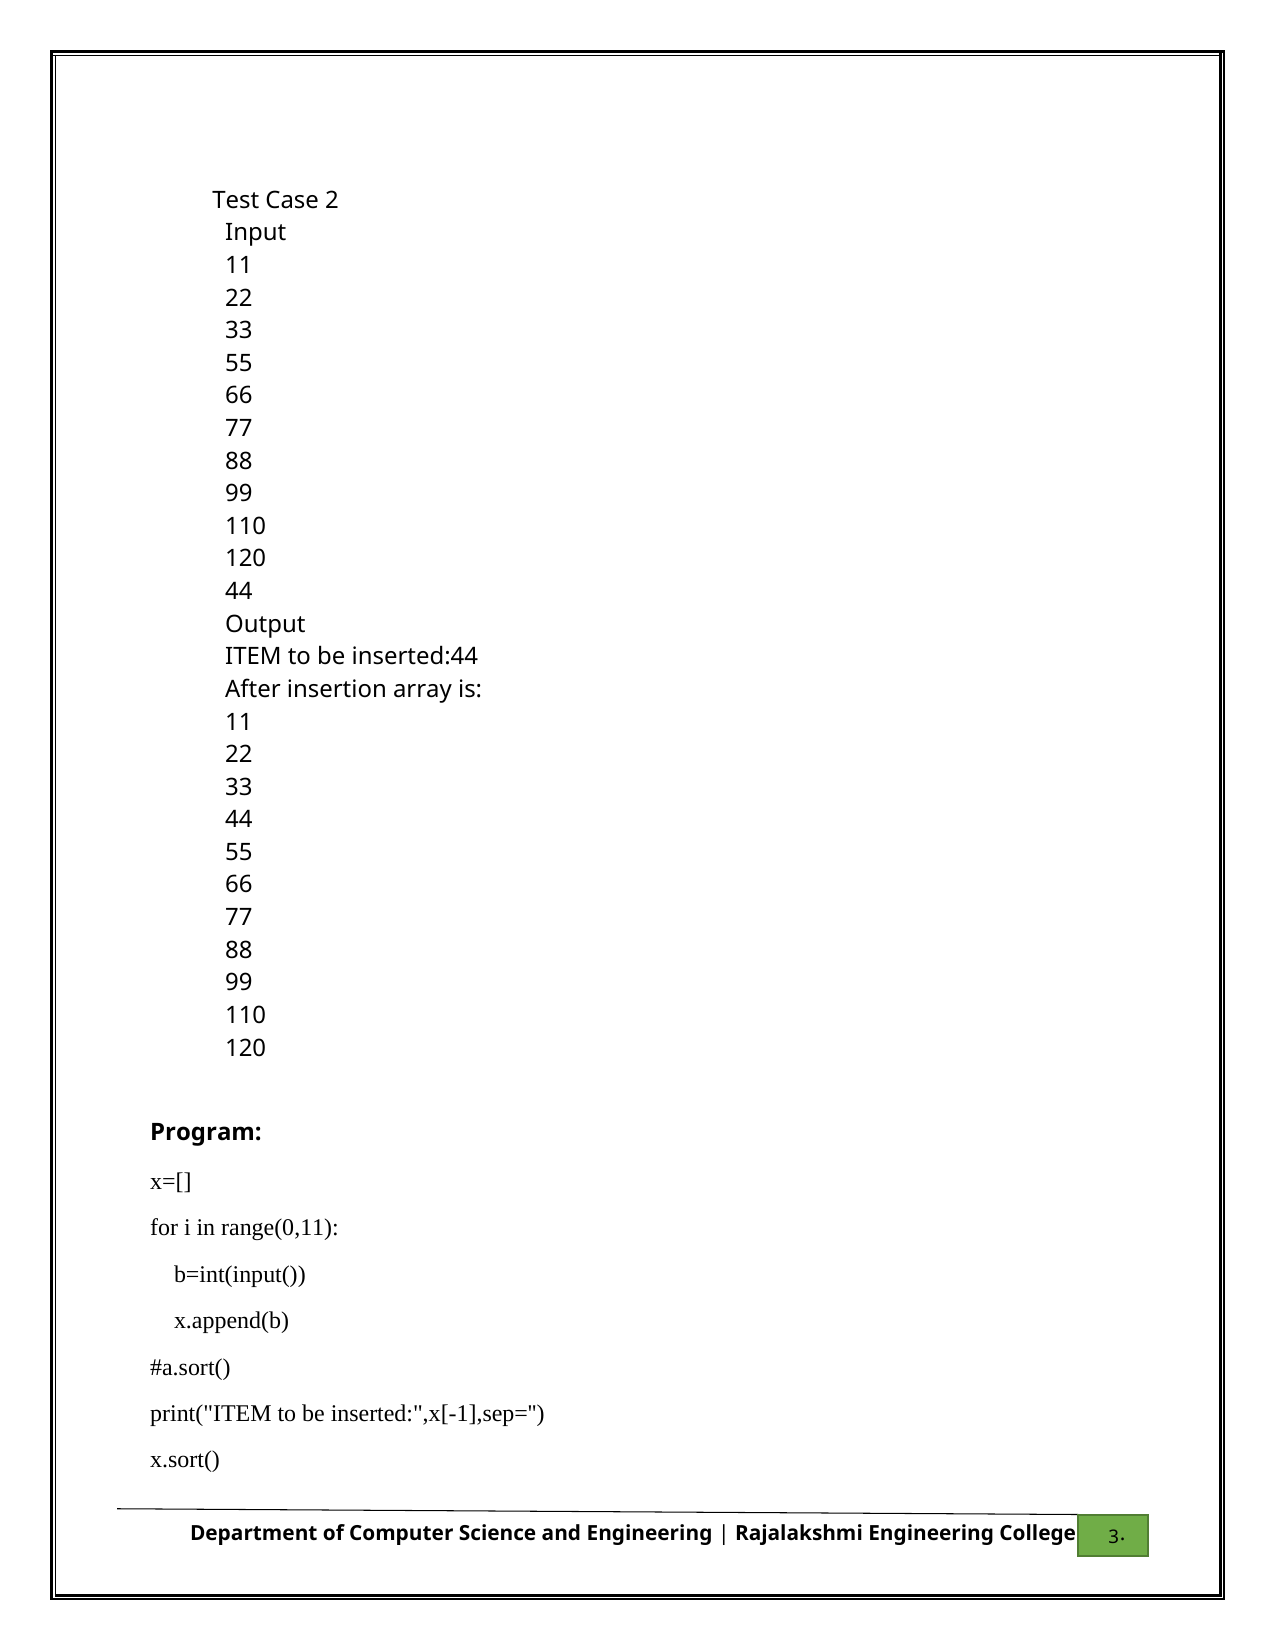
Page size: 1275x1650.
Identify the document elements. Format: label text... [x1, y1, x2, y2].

text After insertion array is: [225, 672, 1125, 704]
text 33 [225, 769, 1125, 802]
text Input [225, 215, 1125, 248]
text x.sort() [150, 1445, 1125, 1473]
text 55 [225, 346, 1125, 378]
text 110 [225, 509, 1125, 541]
text print("ITEM to be inserted:",x[-1],sep='') [150, 1399, 1125, 1427]
text 110 [225, 998, 1125, 1030]
text 77 [225, 900, 1125, 932]
text 77 [225, 411, 1125, 443]
text 11 [225, 248, 1125, 280]
text Output [225, 606, 1125, 639]
text ITEM to be inserted:44 [225, 639, 1125, 672]
text 11 [225, 704, 1125, 737]
text 22 [225, 737, 1125, 769]
text 44 [225, 802, 1125, 835]
text 66 [225, 378, 1125, 411]
text 55 [225, 835, 1125, 867]
text #a.sort() [150, 1352, 1125, 1380]
text 120 [225, 1030, 1125, 1063]
text 99 [225, 476, 1125, 509]
text for i in range(0,11): [150, 1213, 1125, 1241]
text 44 [225, 574, 1125, 606]
text 33 [225, 313, 1125, 346]
text x=[] [150, 1167, 1125, 1194]
text 22 [225, 280, 1125, 313]
text 99 [225, 965, 1125, 998]
text 120 [225, 541, 1125, 574]
text Program: [150, 1115, 1125, 1147]
text x.append(b) [150, 1306, 1125, 1334]
text 88 [225, 932, 1125, 965]
text b=int(input()) [150, 1259, 1125, 1287]
text 66 [225, 867, 1125, 900]
text Test Case 2 [150, 183, 1125, 215]
text 88 [225, 443, 1125, 476]
